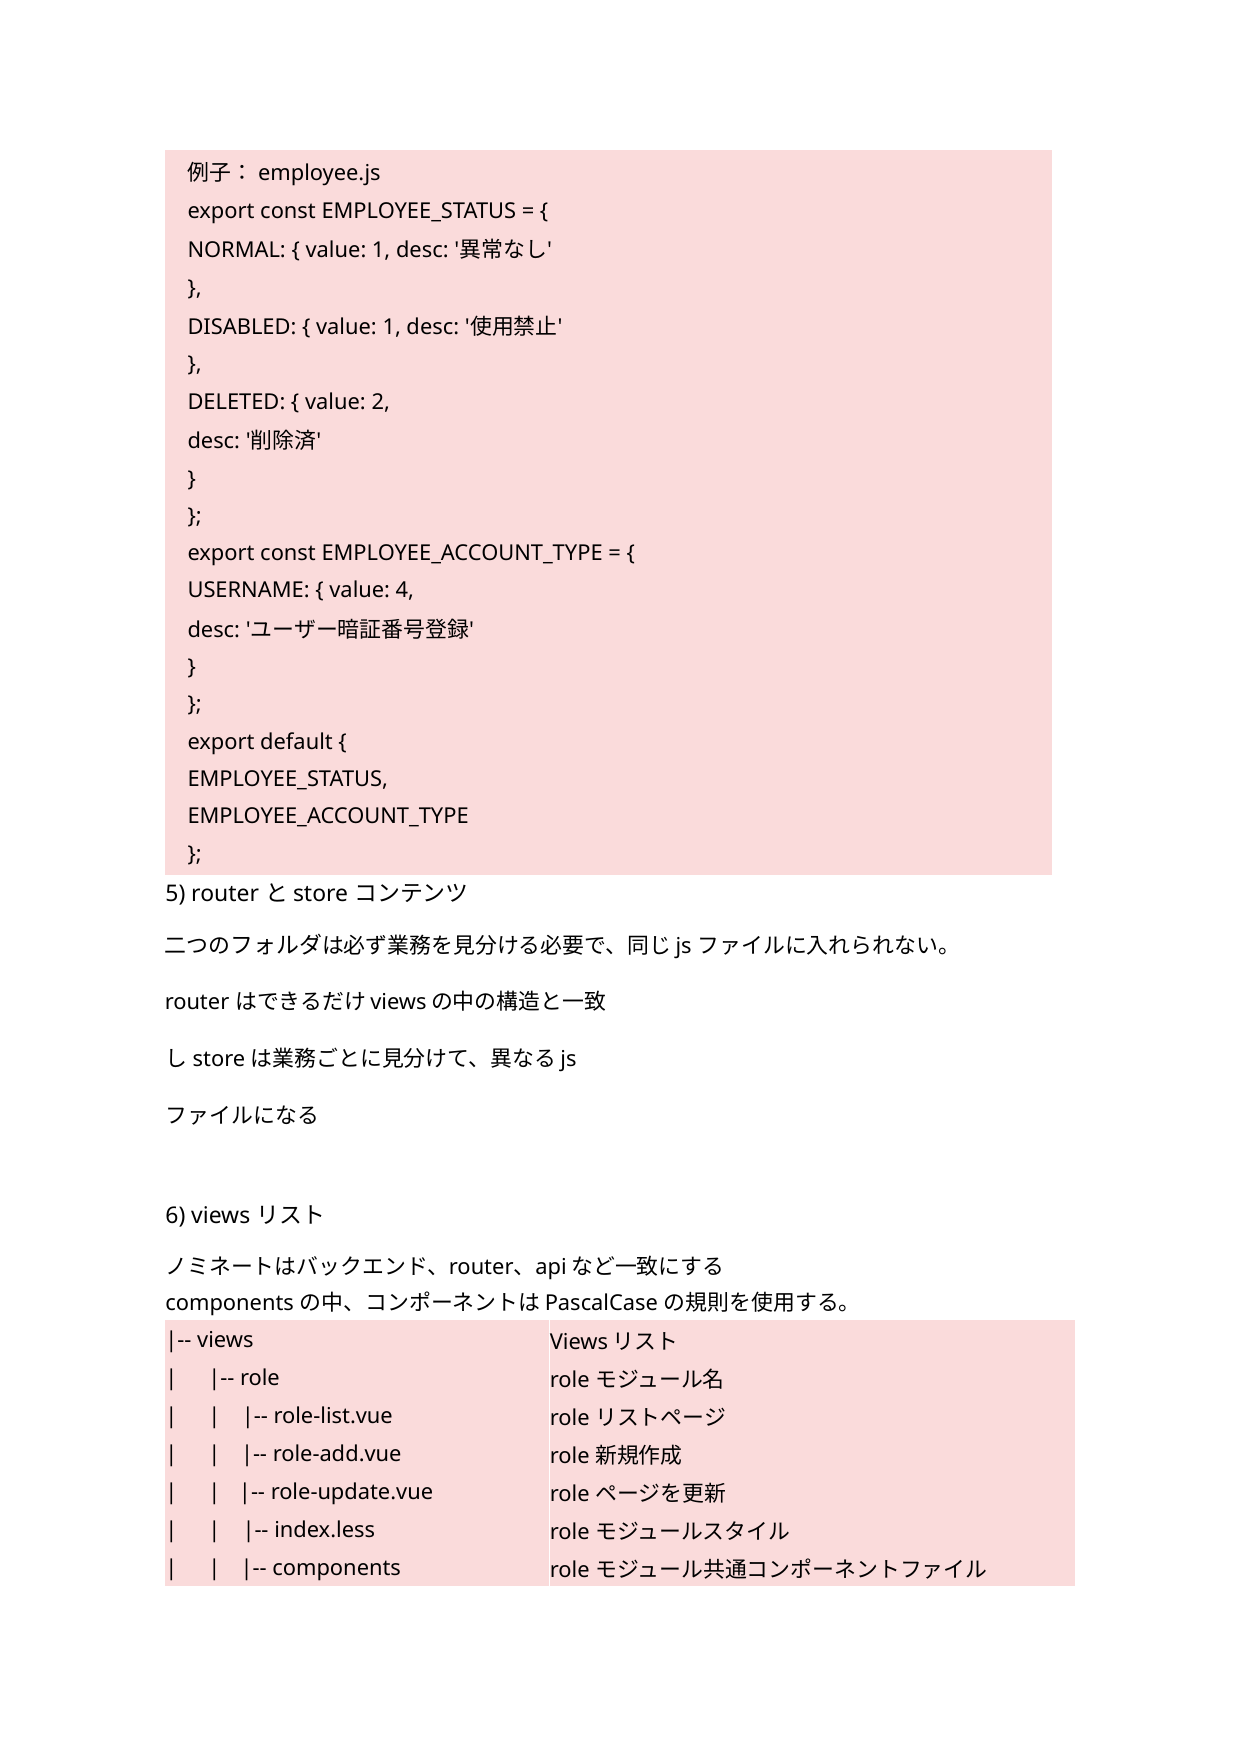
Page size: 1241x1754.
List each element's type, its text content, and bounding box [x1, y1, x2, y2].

text components の中、コンポーネントはPascalCase の規則を使用する。 [165, 1284, 1076, 1316]
table_cell role ページを更新 [550, 1472, 1075, 1510]
text 5) router と store コンテンツ [165, 875, 1076, 908]
table_cell role モジュール名 [550, 1358, 1075, 1396]
table_cell | |-- index.less [208, 1510, 549, 1548]
table_cell role モジュール共通コンポーネントファイル [550, 1548, 1075, 1586]
table_header |-- views [165, 1320, 549, 1358]
text 二つのフォルダは必ず業務を見分ける必要で、同じjs ファイルに入れられない。 [164, 927, 1076, 961]
text 6) views リスト [165, 1196, 1076, 1230]
table_cell role 新規作成 [550, 1434, 1075, 1472]
table_cell | |-- role-add.vue [208, 1434, 549, 1472]
table_cell | [165, 1548, 208, 1586]
table_cell | [165, 1434, 208, 1472]
table_cell | [165, 1510, 208, 1548]
table_cell | |-- role-update.vue [208, 1472, 549, 1510]
table_cell | [165, 1396, 208, 1434]
table_cell | [165, 1358, 208, 1396]
table_cell | |-- role-list.vue [208, 1396, 549, 1434]
table_cell role リストページ [550, 1396, 1075, 1434]
table_cell | [165, 1472, 208, 1510]
table_cell |-- role [208, 1358, 549, 1396]
table_header Viewsリスト [550, 1320, 1075, 1358]
text router はできるだけviewsの中の構造と一致し store は業務ごとに見分けて、異なるjs ファイルになる [164, 984, 611, 1129]
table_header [165, 150, 1052, 875]
text ノミネートはバックエンド、router、apiなど一致にする [165, 1249, 1076, 1281]
table_cell | |-- components [208, 1548, 549, 1586]
table_cell role モジュールスタイル [550, 1510, 1075, 1548]
